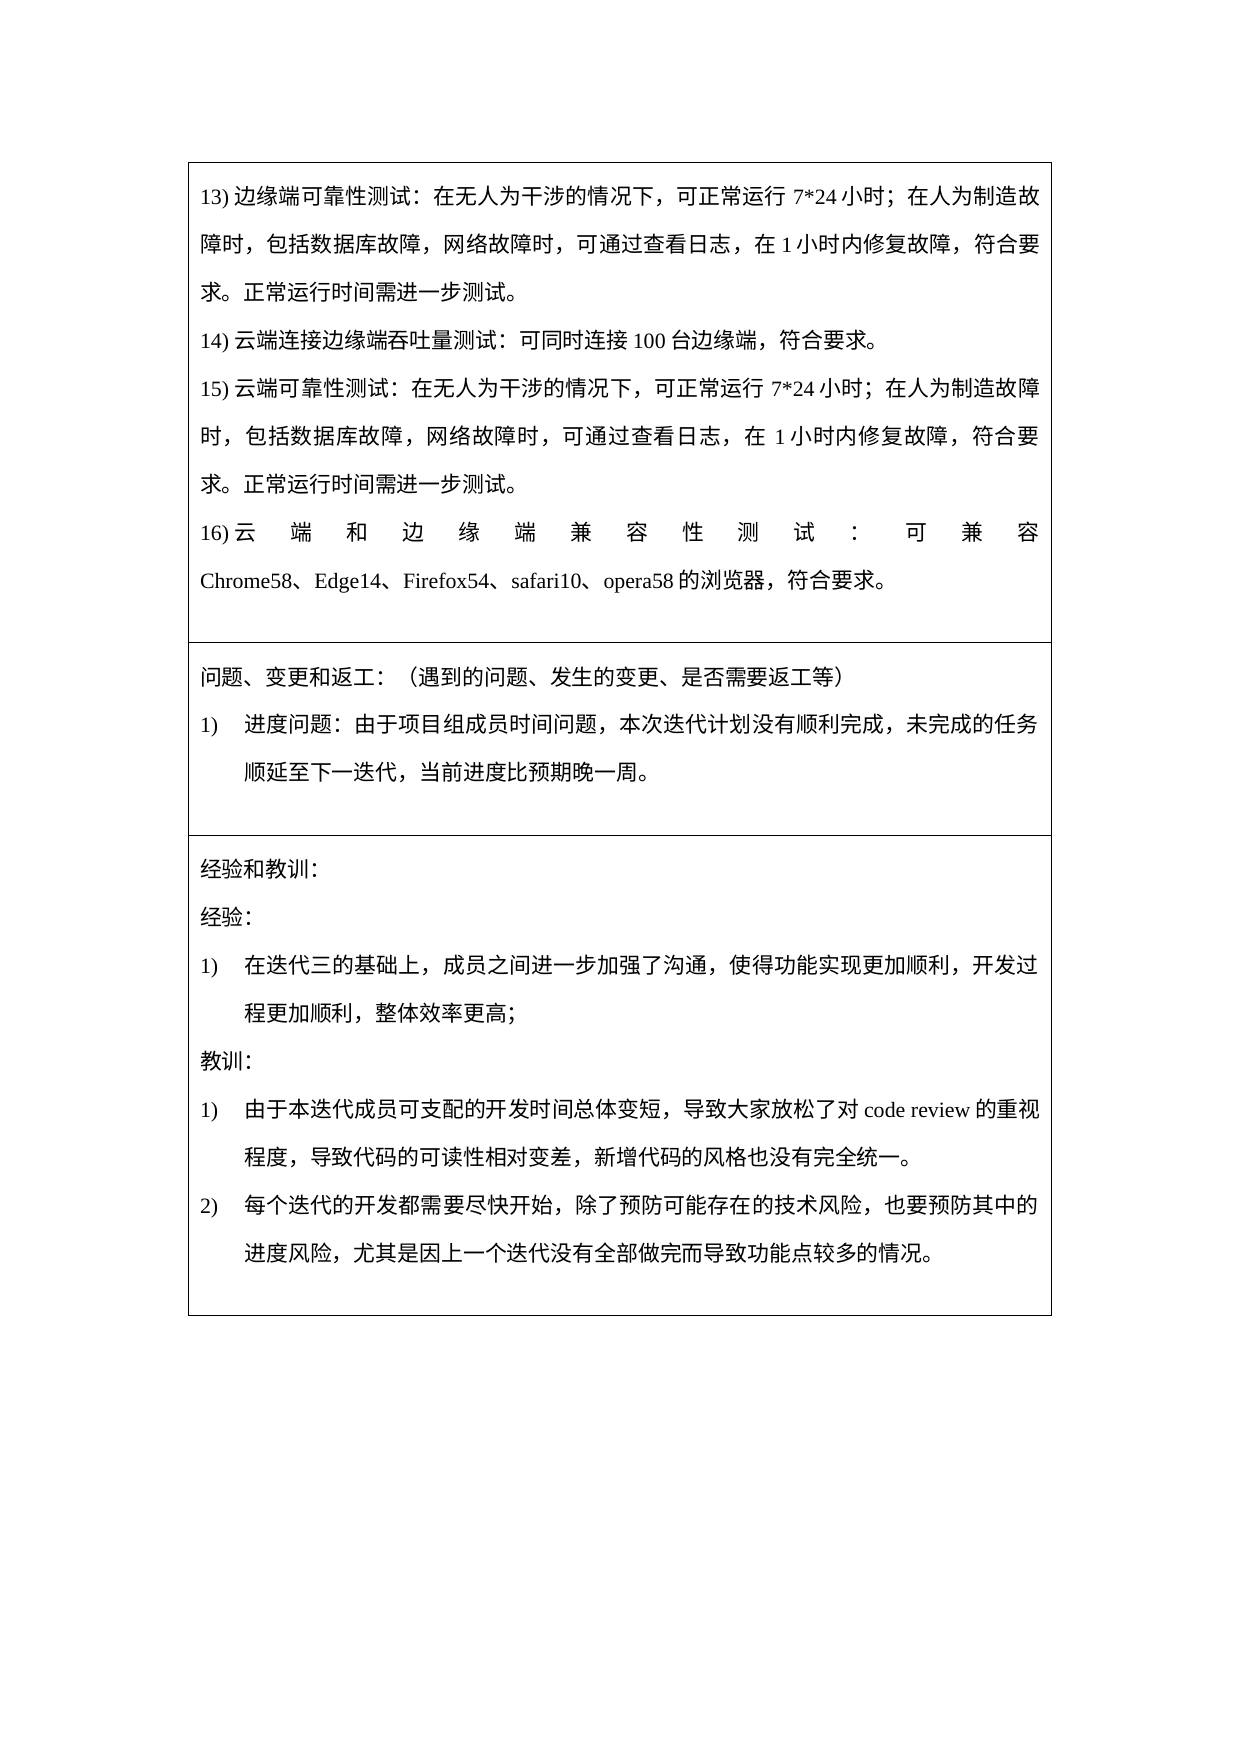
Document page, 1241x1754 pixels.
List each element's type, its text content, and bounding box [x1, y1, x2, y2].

table_cell 问题、变更和返工：（遇到的问题、发生的变更、是否需要返工等） 进度问题：由于项目组成员时间问题，本次迭代计划没有顺利完成，未完成的任务顺延至下一迭代，当前进度比预期晚一周。 [189, 643, 1051, 835]
table_cell 经验和教训： 经验： 在迭代三的基础上，成员之间进一步加强了沟通，使得功能实现更加顺利，开发过程更加顺利，整体效率更高； 教训： 由于本迭代成员可支配的开发时间总体变短，导致大家放松了对code review的重视程度，导致代码的可读性相对变差，新增代码的风格也没有完全统一。 每个迭代的开发都需要尽快开始，除了预防可能存在的技术风险，也要预防其中的进度风险，尤其是因上一个迭代没有全部做完而导致功能点较多的情况。 [189, 836, 1051, 1315]
